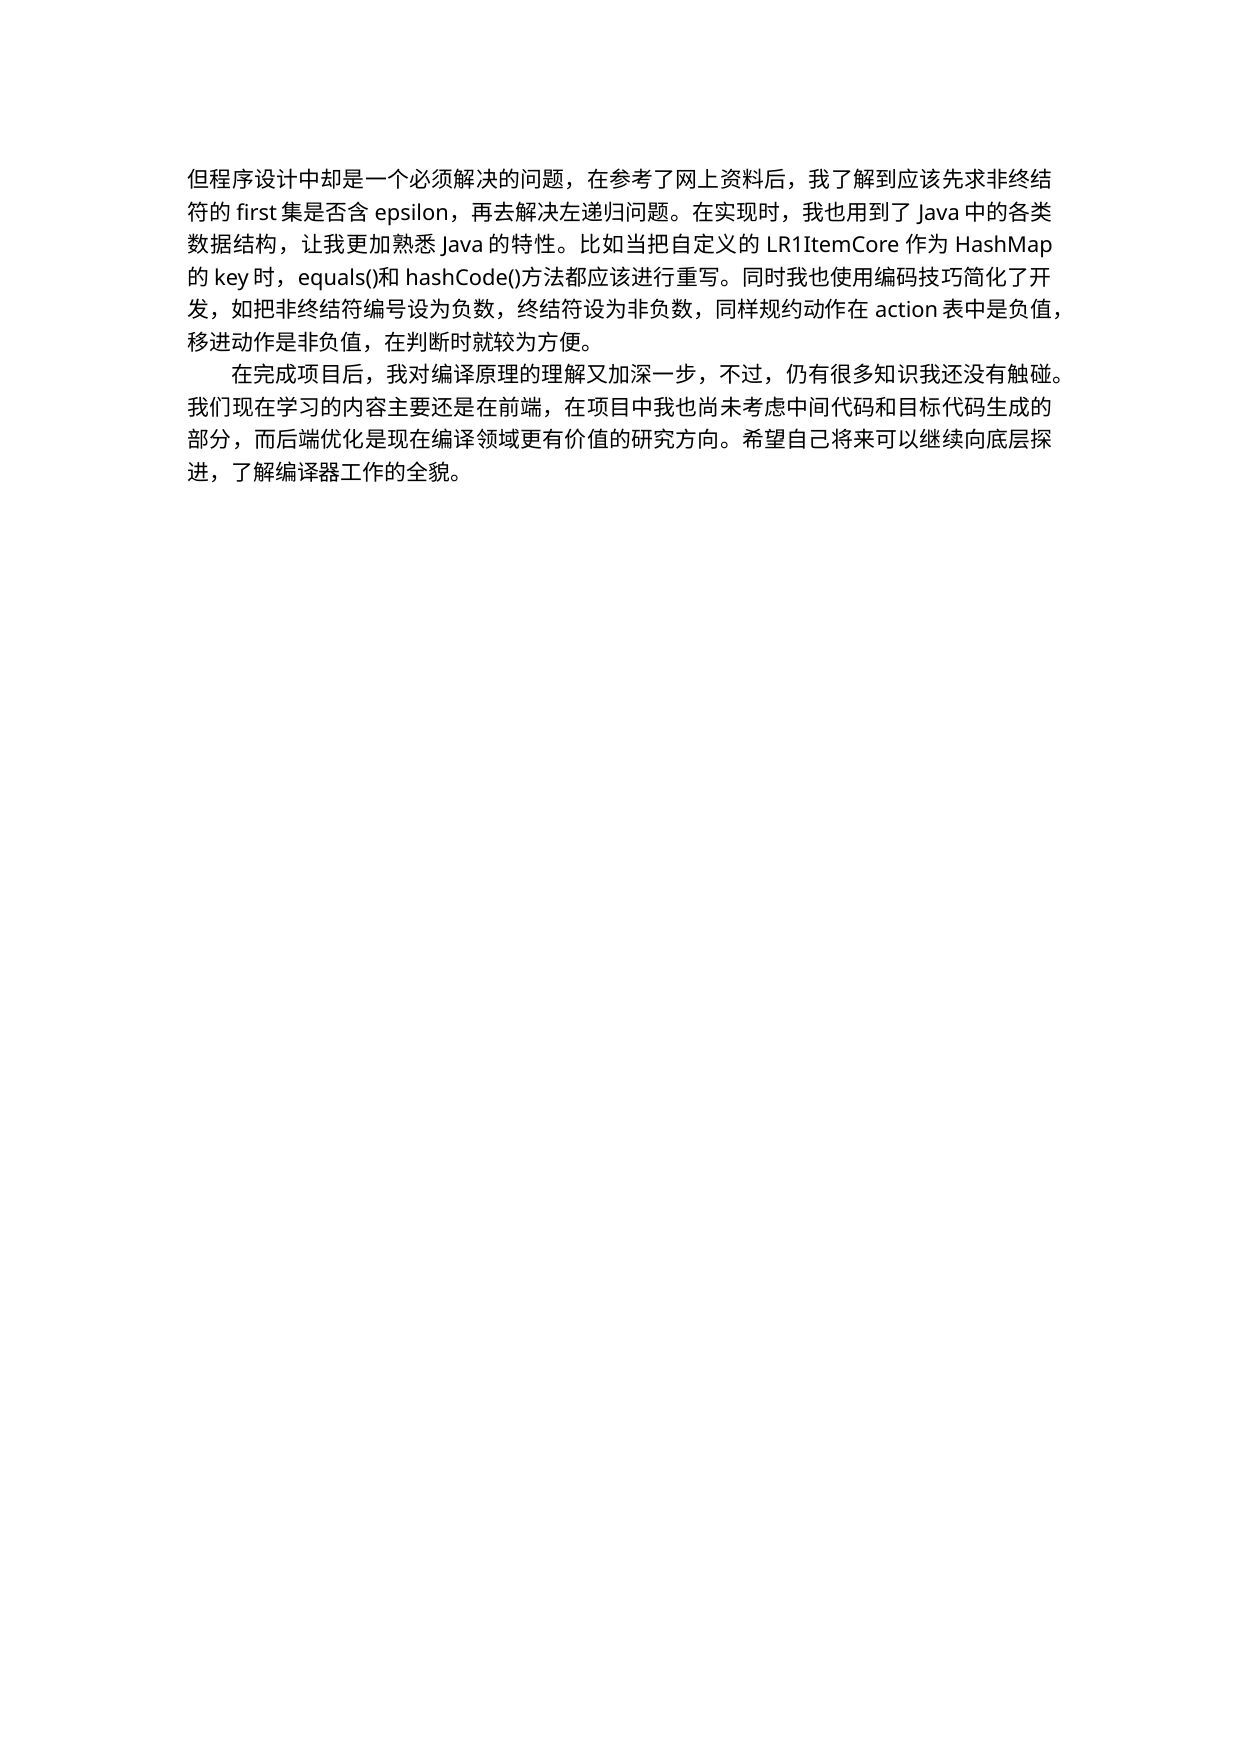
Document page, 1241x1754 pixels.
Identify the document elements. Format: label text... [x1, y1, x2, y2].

text 在完成项目后，我对编译原理的理解又加深一步，不过，仍有很多知识我还没有触碰。我们现在学习的内容主要还是在前端，在项目中我也尚未考虑中间代码和目标代码生成的部分，而后端优化是现在编译领域更有价值的研究方向。希望自己将来可以继续向底层探进，了解编译器工作的全貌。 [187, 357, 1053, 487]
